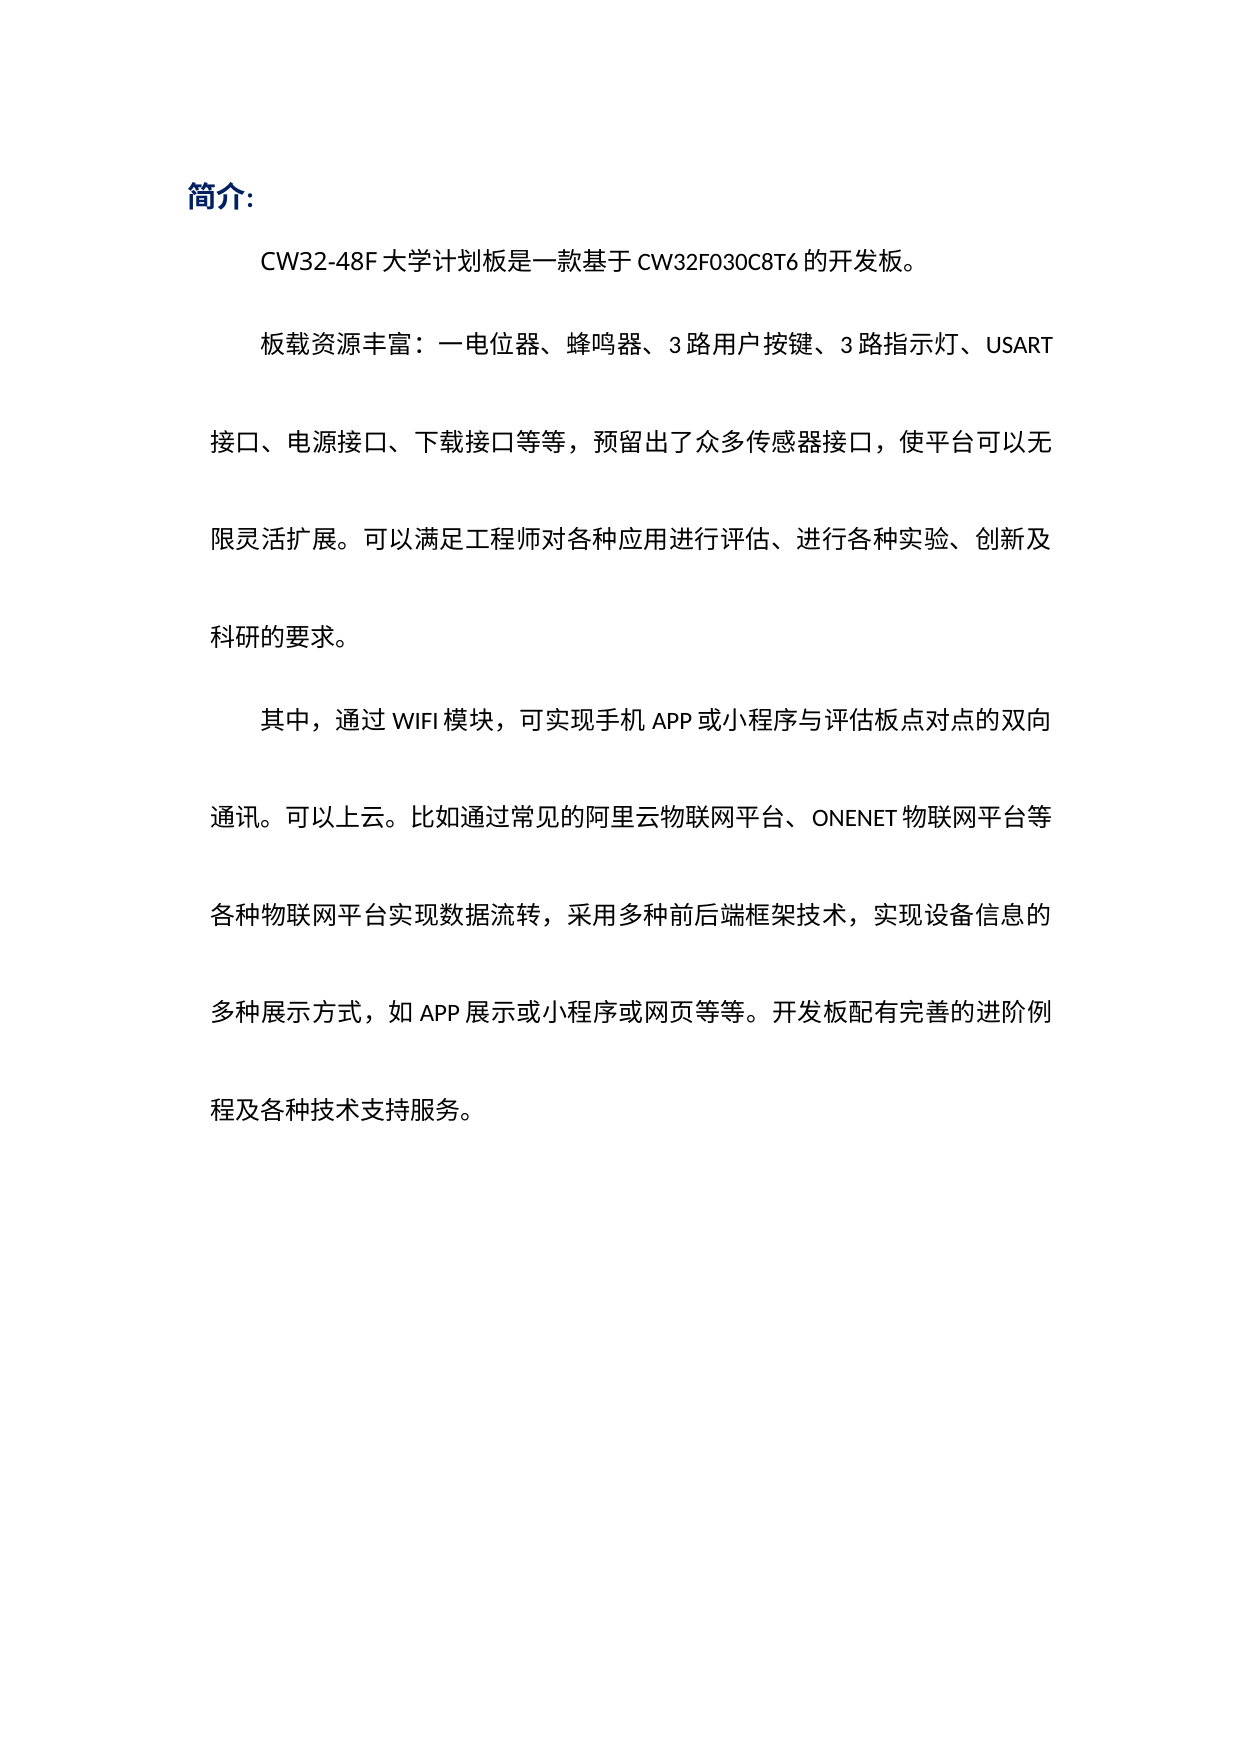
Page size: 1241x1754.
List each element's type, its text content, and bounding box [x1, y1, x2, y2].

text 板载资源丰富：一电位器、蜂鸣器、3路用户按键、3路指示灯、USART接口、电源接口、下载接口等等，预留出了众多传感器接口，使平台可以无限灵活扩展。可以满足工程师对各种应用进行评估、进行各种实验、创新及科研的要求。 [210, 310, 1053, 668]
text 简介: [187, 162, 1053, 227]
text CW32-48F大学计划板是一款基于CW32F030C8T6的开发板。 [210, 227, 1053, 292]
text 其中，通过WIFI模块，可实现手机APP或小程序与评估板点对点的双向通讯。可以上云。比如通过常见的阿里云物联网平台、ONENET物联网平台等各种物联网平台实现数据流转，采用多种前后端框架技术，实现设备信息的多种展示方式，如APP展示或小程序或网页等等。开发板配有完善的进阶例程及各种技术支持服务。 [210, 686, 1053, 1141]
